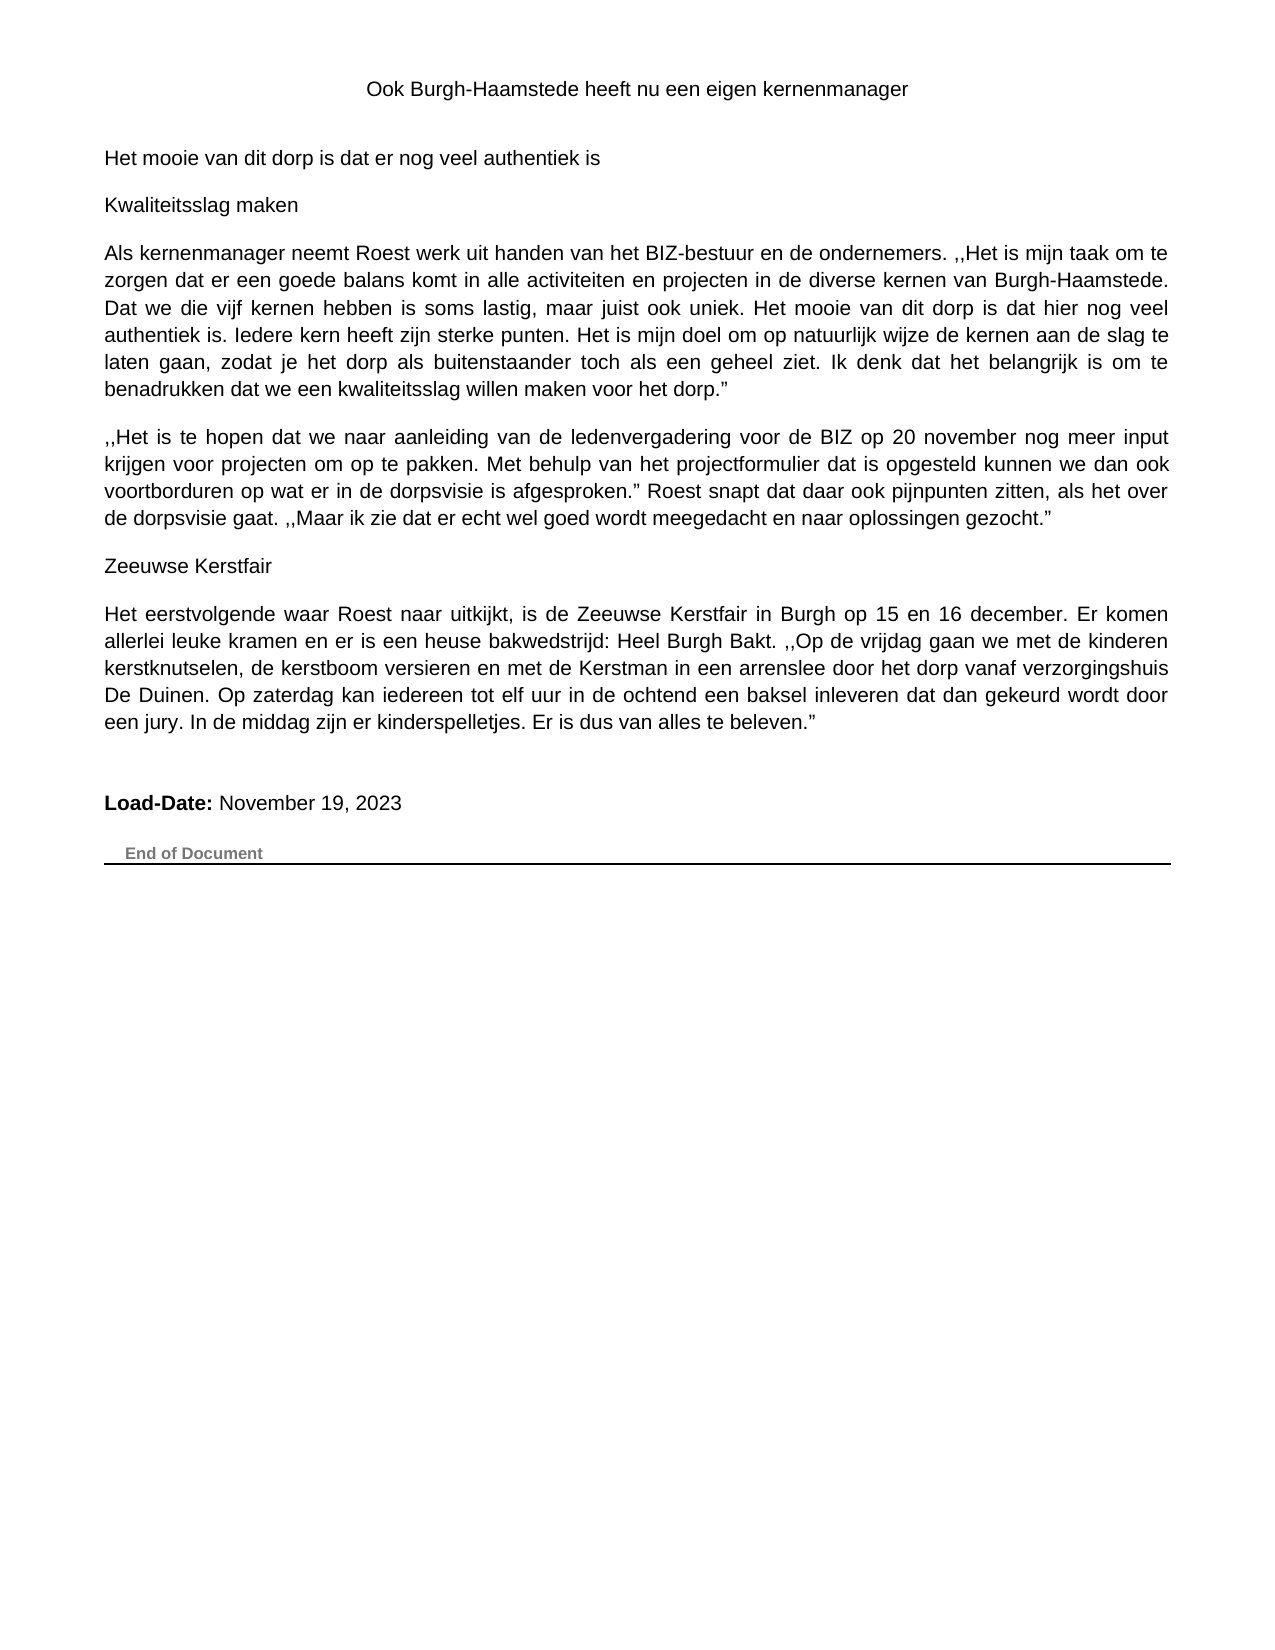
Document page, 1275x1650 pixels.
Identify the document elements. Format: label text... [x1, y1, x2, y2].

text ,,Het is te hopen dat we naar aanleiding van de ledenvergadering voor de BIZ op 20 november nog meer input krijgen voor projecten om op te pakken. Met behulp van het projectformulier dat is opgesteld kunnen we dan ook voortborduren op wat er in de dorpsvisie is afgesproken.” Roest snapt dat daar ook pijnpunten zitten, als het over de dorpsvisie gaat. ,,Maar ik zie dat er echt wel goed wordt meegedacht en naar oplossingen gezocht.” [104, 421, 1171, 530]
text Het eerstvolgende waar Roest naar uitkijkt, is de Zeeuwse Kerstfair in Burgh op 15 en 16 december. Er komen allerlei leuke kramen en er is een heuse bakwedstrijd: Heel Burgh Bakt. ,,Op de vrijdag gaan we met de kinderen kerstknutselen, de kerstboom versieren en met de Kerstman in een arrenslee door het dorp vanaf verzorgingshuis De Duinen. Op zaterdag kan iedereen tot elf uur in de ochtend een baksel inleveren dat dan gekeurd wordt door een jury. In de middag zijn er kinderspelletjes. Er is dus van alles te beleven.” [104, 598, 1171, 734]
text Load-Date: November 19, 2023 [104, 759, 1171, 815]
text Het mooie van dit dorp is dat er nog veel authentiek is [104, 142, 1171, 169]
text End of Document [125, 843, 1171, 863]
text Kwaliteitsslag maken [104, 190, 1171, 217]
text Zeeuwse Kerstfair [104, 551, 1171, 578]
text Als kernenmanager neemt Roest werk uit handen van het BIZ-bestuur en de ondernemers. ,,Het is mijn taak om te zorgen dat er een goede balans komt in alle activiteiten en projecten in de diverse kernen van Burgh-Haamstede. Dat we die vijf kernen hebben is soms lastig, maar juist ook uniek. Het mooie van dit dorp is dat hier nog veel authentiek is. Iedere kern heeft zijn sterke punten. Het is mijn doel om op natuurlijk wijze de kernen aan de slag te laten gaan, zodat je het dorp als buitenstaander toch als een geheel ziet. Ik denk dat het belangrijk is om te benadrukken dat we een kwaliteitsslag willen maken voor het dorp.” [104, 238, 1171, 401]
